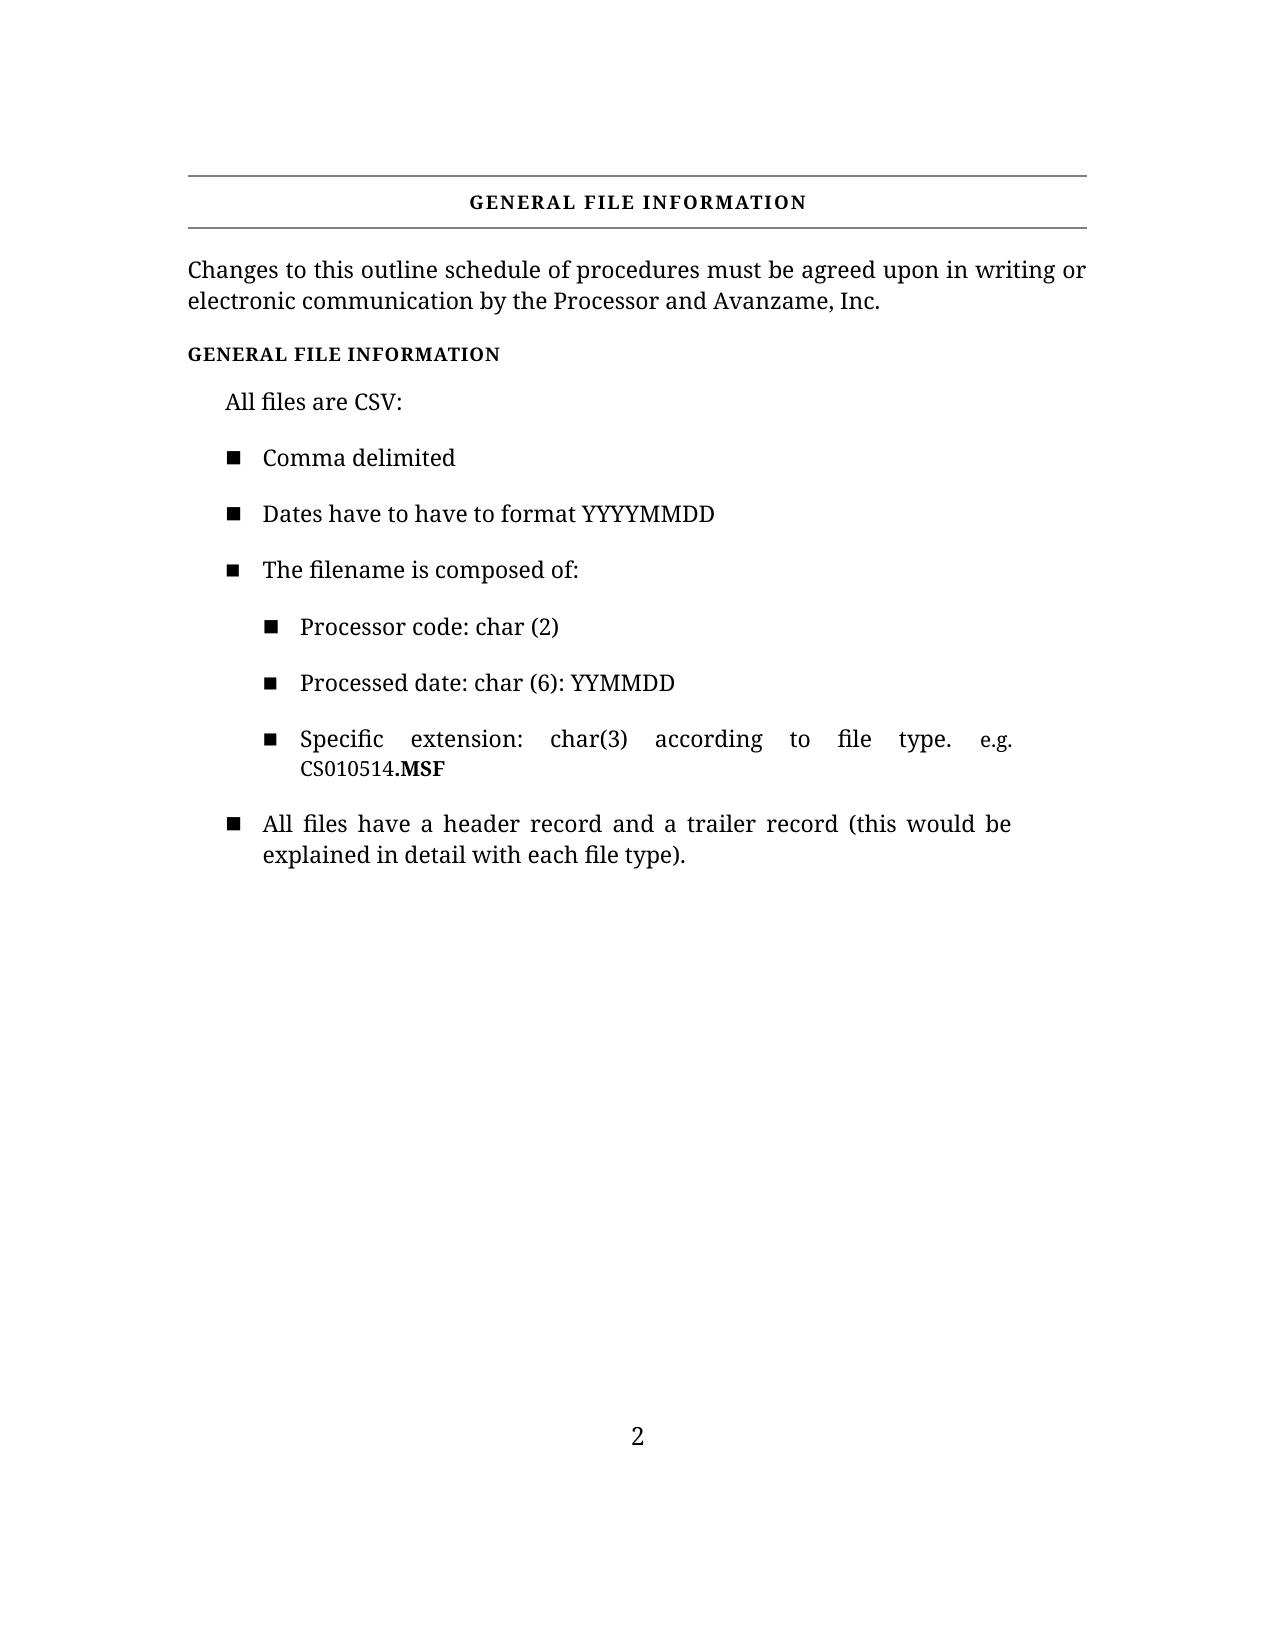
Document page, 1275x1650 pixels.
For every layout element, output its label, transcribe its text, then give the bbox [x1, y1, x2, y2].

list Comma delimited [225, 442, 1012, 473]
list The filename is composed of: [225, 554, 1012, 585]
text Changes to this outline schedule of procedures must be agreed upon in writing or electronic communication by the Processor and Avanzame, Inc. [187, 254, 1087, 316]
list Dates have to have to format YYYYMMDD [225, 498, 1012, 529]
list Specific extension: char(3) according to file type. e.g. CS010514.MSF [262, 723, 1012, 783]
subtitle General file information [187, 176, 1087, 229]
list Processor code: char (2) [262, 610, 1012, 642]
list All files have a header record and a trailer record (this would be explained in detail with each file type). [225, 808, 1012, 870]
subtitle General file information [187, 341, 1087, 367]
list Processed date: char (6): YYMMDD [262, 667, 1012, 698]
text All files are CSV: [187, 385, 1087, 417]
